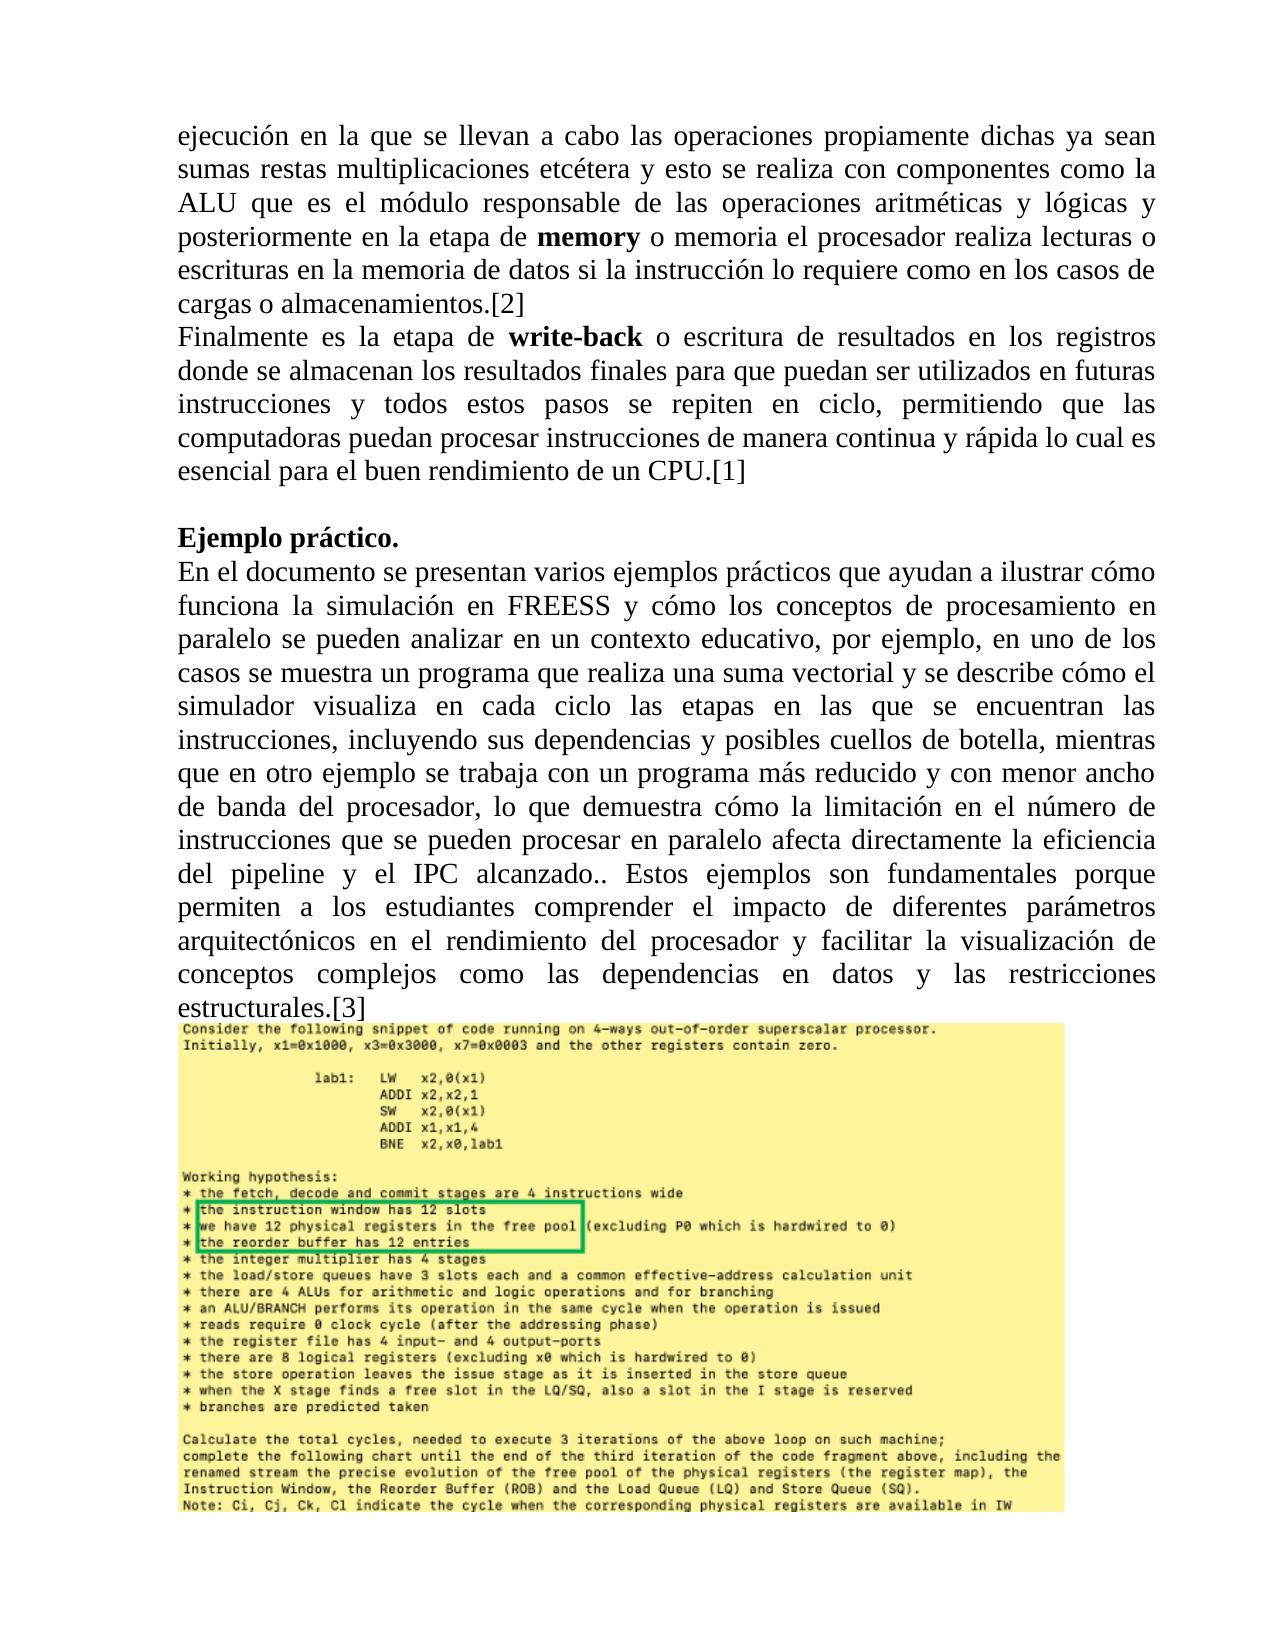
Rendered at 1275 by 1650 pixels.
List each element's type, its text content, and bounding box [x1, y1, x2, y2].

text En el documento se presentan varios ejemplos prácticos que ayudan a ilustrar cómo funciona la simulación en FREESS y cómo los conceptos de procesamiento en paralelo se pueden analizar en un contexto educativo, por ejemplo, en uno de los casos se muestra un programa que realiza una suma vectorial y se describe cómo el simulador visualiza en cada ciclo las etapas en las que se encuentran las instrucciones, incluyendo sus dependencias y posibles cuellos de botella, mientras que en otro ejemplo se trabaja con un programa más reducido y con menor ancho de banda del procesador, lo que demuestra cómo la limitación en el número de instrucciones que se pueden procesar en paralelo afecta directamente la eficiencia del pipeline y el IPC alcanzado.. Estos ejemplos son fundamentales porque permiten a los estudiantes comprender el impacto de diferentes parámetros arquitectónicos en el rendimiento del procesador y facilitar la visualización de conceptos complejos como las dependencias en datos y las restricciones estructurales. [177, 554, 1157, 1024]
text Ejemplo práctico. [177, 521, 1157, 554]
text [177, 118, 1157, 319]
text Finalmente es la etapa de write-back o escritura de resultados en los registros donde se almacenan los resultados finales para que puedan ser utilizados en futuras instrucciones y todos estos pasos se repiten en ciclo, permitiendo que las computadoras puedan procesar instrucciones de manera continua y rápida lo cual es esencial para el buen rendimiento de un CPU. [177, 319, 1157, 487]
picture [177, 1023, 1065, 1512]
